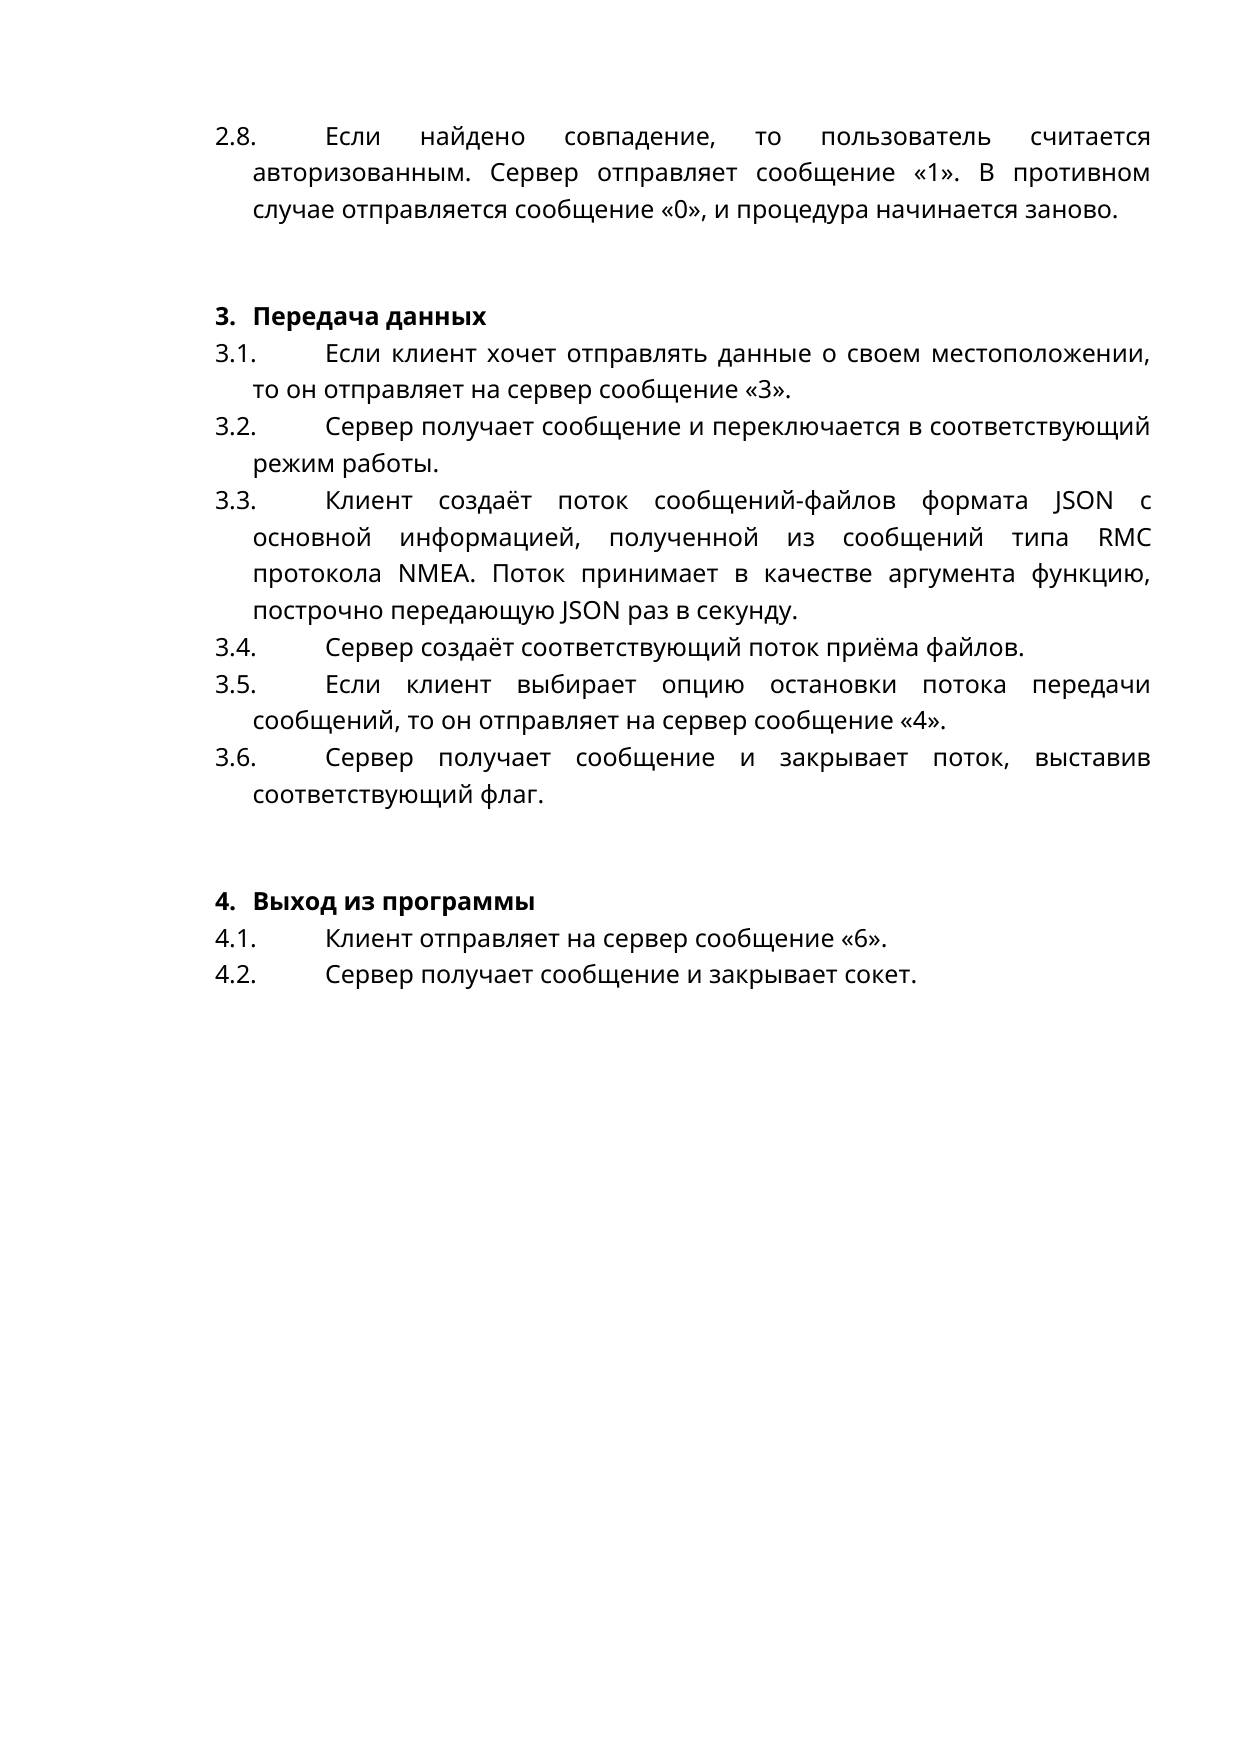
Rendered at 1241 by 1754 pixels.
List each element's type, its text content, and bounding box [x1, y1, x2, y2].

list Клиент создаёт поток сообщений-файлов формата JSON с основной информацией, полученной из сообщений типа RMC протокола NMEA. Поток принимает в качестве аргумента функцию, построчно передающую JSON раз в секунду. [215, 482, 1152, 627]
list Сервер получает сообщение и переключается в соответствующий режим работы. [215, 409, 1152, 480]
list Сервер получает сообщение и закрывает поток, выставив соответствующий флаг. [215, 740, 1152, 811]
list Если клиент хочет отправлять данные о своем местоположении, то он отправляет на сервер сообщение «3». [215, 335, 1152, 406]
list Передача данных [215, 298, 1152, 333]
list Сервер получает сообщение и закрывает сокет. [215, 957, 1152, 991]
list Если клиент выбирает опцию остановки потока передачи сообщений, то он отправляет на сервер сообщение «4». [215, 666, 1152, 737]
list Клиент отправляет на сервер сообщение «6». [215, 920, 1152, 954]
list Если найдено совпадение, то пользователь считается авторизованным. Сервер отправляет сообщение «1». В противном случае отправляется сообщение «0», и процедура начинается заново. [215, 118, 1152, 226]
list Сервер создаёт соответствующий поток приёма файлов. [215, 629, 1152, 663]
list Выход из программы [215, 883, 1152, 917]
